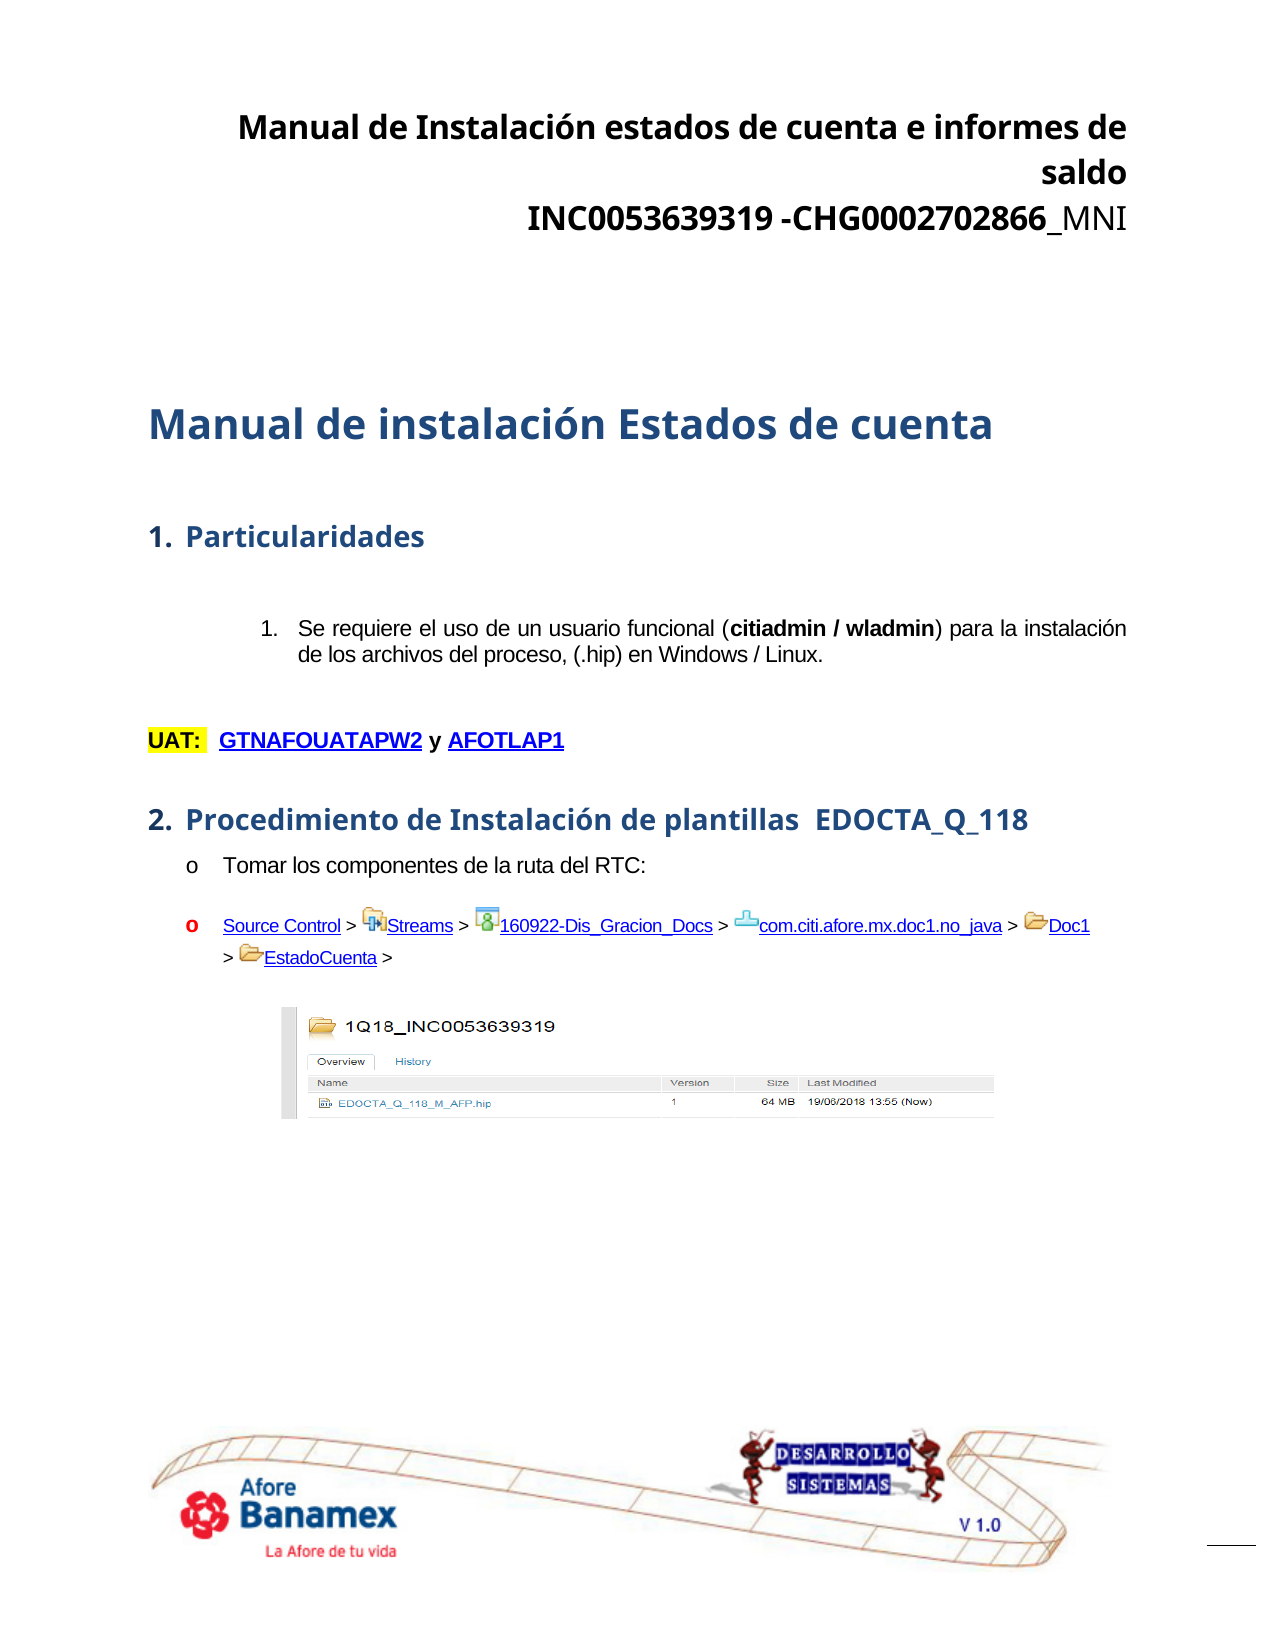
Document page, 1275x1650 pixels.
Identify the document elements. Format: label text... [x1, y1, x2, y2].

picture [474, 907, 500, 933]
table_header Source Control > Streams > 160922-Dis_Gracion_Docs > com.citi.afore.mx.doc1.no_java > Doc1 > EstadoCuenta > [143, 903, 1132, 986]
picture [733, 907, 759, 933]
picture [1023, 907, 1049, 933]
subtitle Manual de instalación Estados de cuenta [148, 394, 1127, 451]
text UAT: GTNAFOUATAPW2 y AFOTLAP1 [207, 727, 1127, 753]
picture [281, 1007, 994, 1119]
picture [361, 907, 387, 933]
list Se requiere el uso de un usuario funcional (citiadmin / wladmin) para la instalación de los archivos del proceso, (.hip) en Windows / Linux. [260, 615, 1127, 667]
picture [238, 939, 264, 965]
subtitle Particularidades [148, 516, 1127, 556]
subtitle Procedimiento de Instalación de plantillas EDOCTA_Q_118 [148, 799, 1127, 839]
list Tomar los componentes de la ruta del RTC: [185, 852, 1127, 880]
picture [147, 1426, 1128, 1575]
